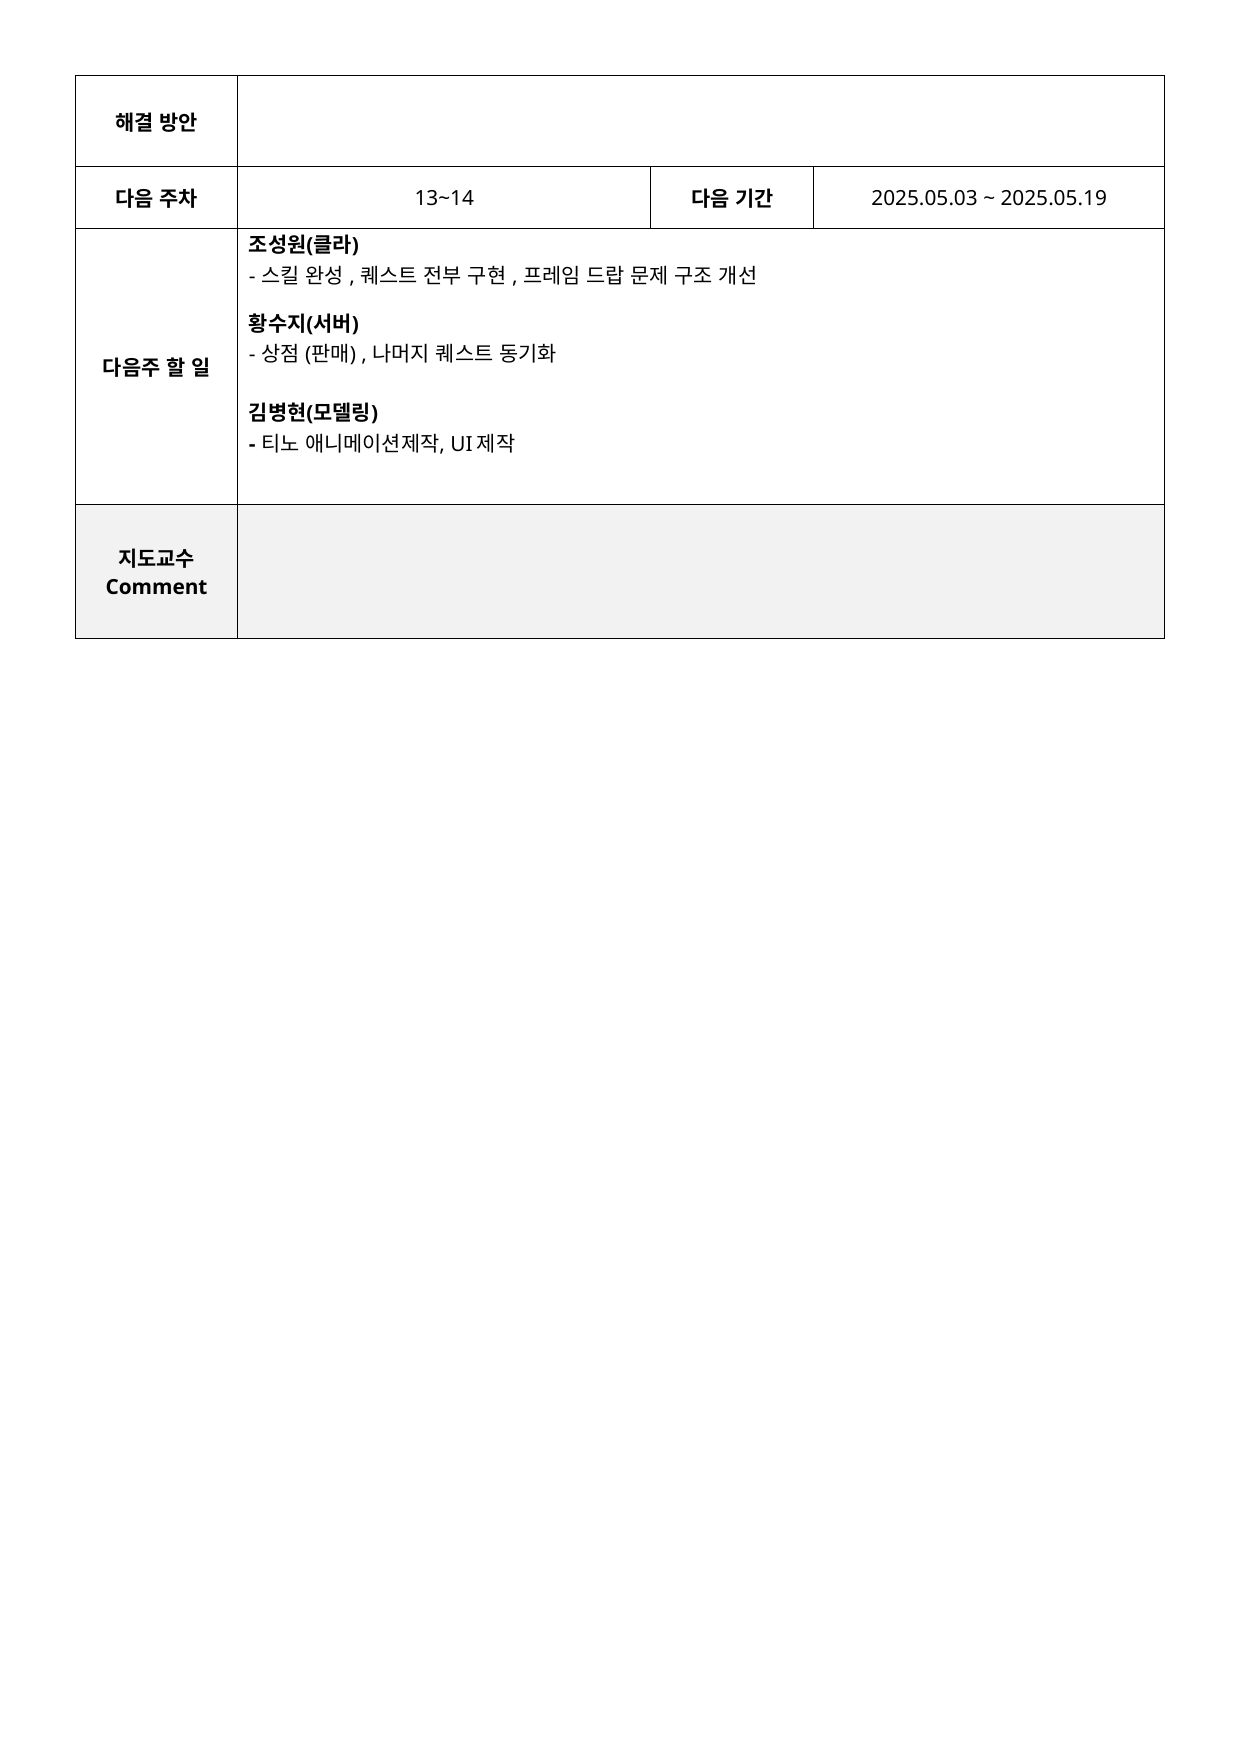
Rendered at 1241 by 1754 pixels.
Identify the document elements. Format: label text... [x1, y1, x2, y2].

table_cell 다음 주차 [76, 167, 237, 228]
table_cell [238, 76, 1164, 166]
table_cell [238, 505, 1164, 638]
table_cell 2025.05.03 ~ 2025.05.19 [814, 167, 1164, 228]
table_cell 다음 기간 [651, 167, 813, 228]
table_cell 조성원(클라) - 스킬 완성 , 퀘스트 전부 구현 , 프레임 드랍 문제 구조 개선 황수지(서버) - 상점 (판매) , 나머지 퀘스트 동기화 김병현(모델링) - 티노 애니메이션제작, UI제작 [238, 229, 1164, 504]
table_cell 다음주 할 일 [76, 229, 237, 504]
table_cell 지도교수 Comment [76, 505, 237, 638]
table_cell 해결 방안 [76, 76, 237, 166]
table_cell 13~14 [238, 167, 650, 228]
